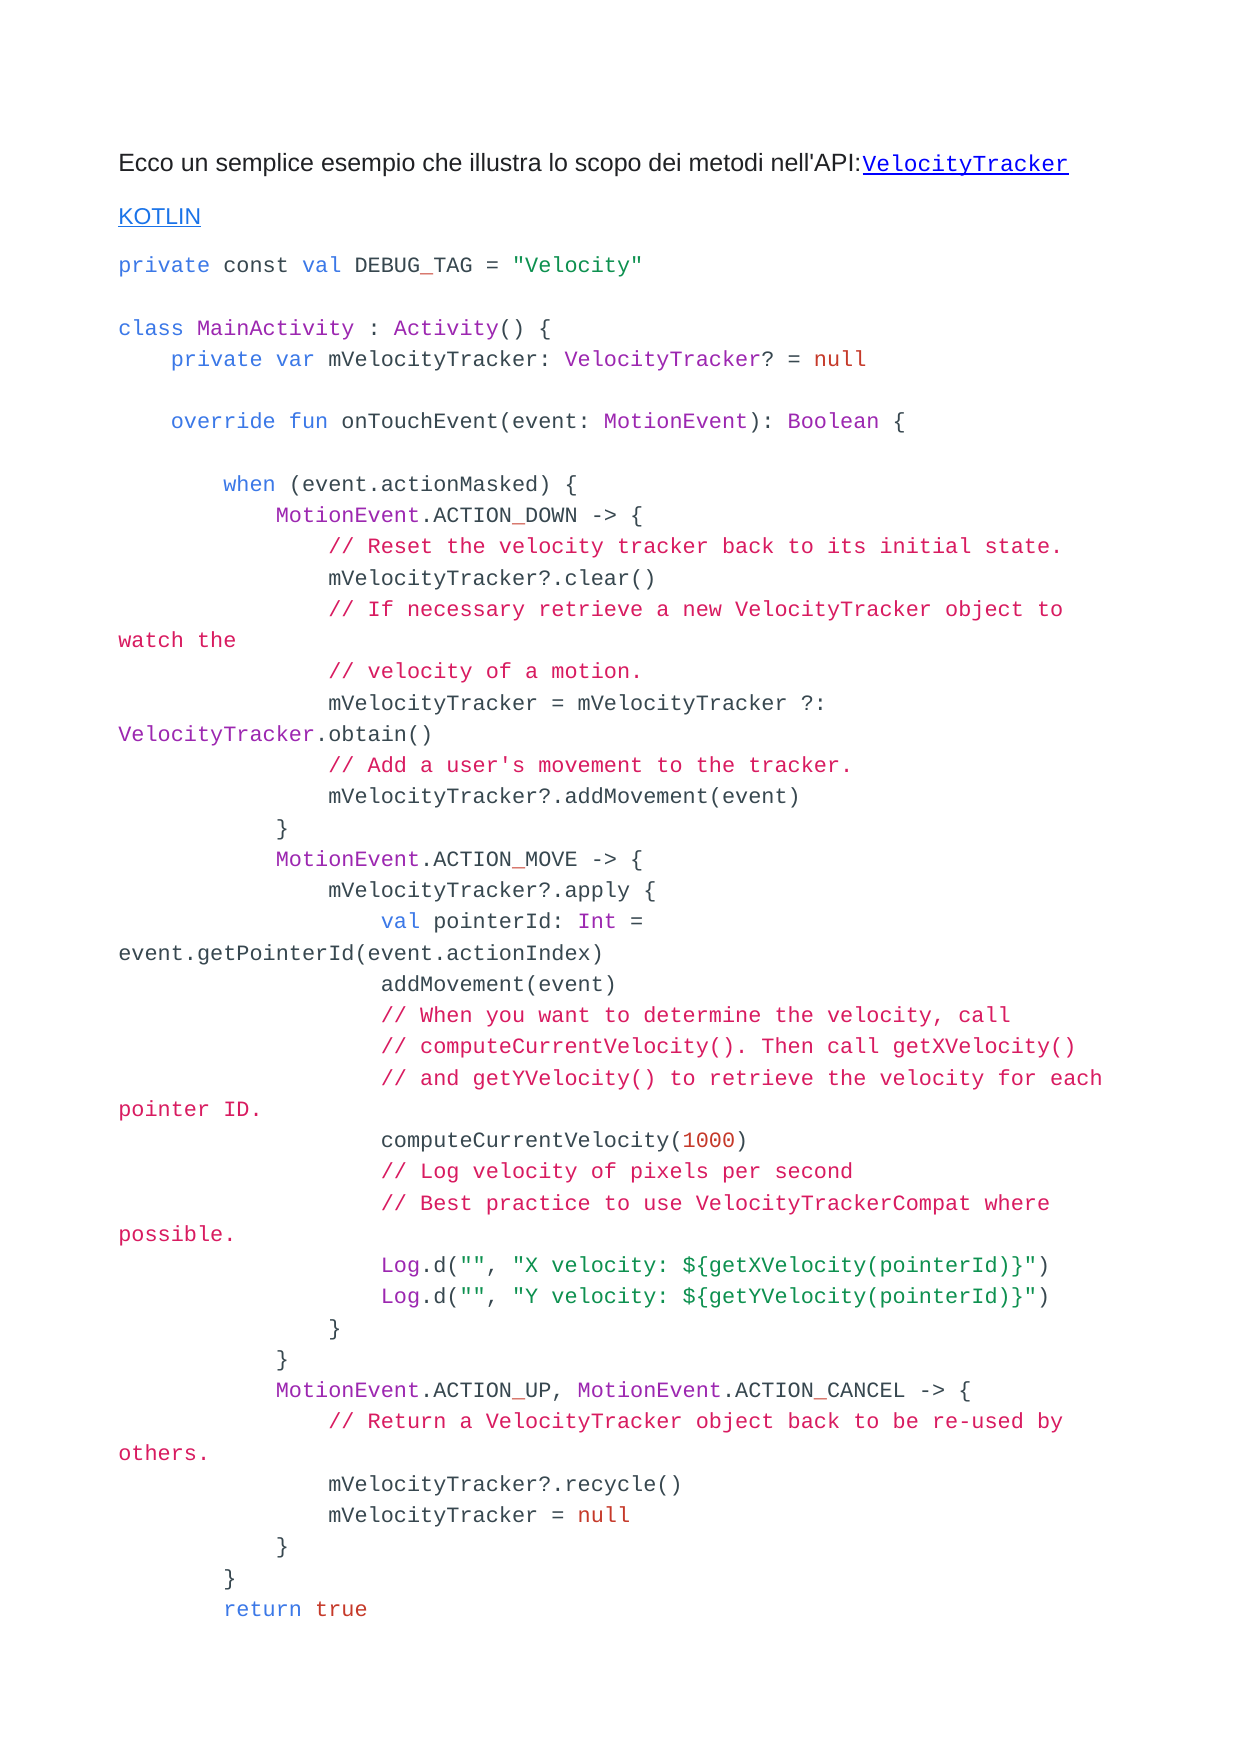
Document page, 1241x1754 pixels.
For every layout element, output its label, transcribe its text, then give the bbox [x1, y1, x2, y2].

text Ecco un semplice esempio che illustra lo scopo dei metodi nell'API:VelocityTracker [118, 148, 1122, 178]
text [118, 248, 1122, 1623]
text KOTLIN [118, 203, 1122, 229]
